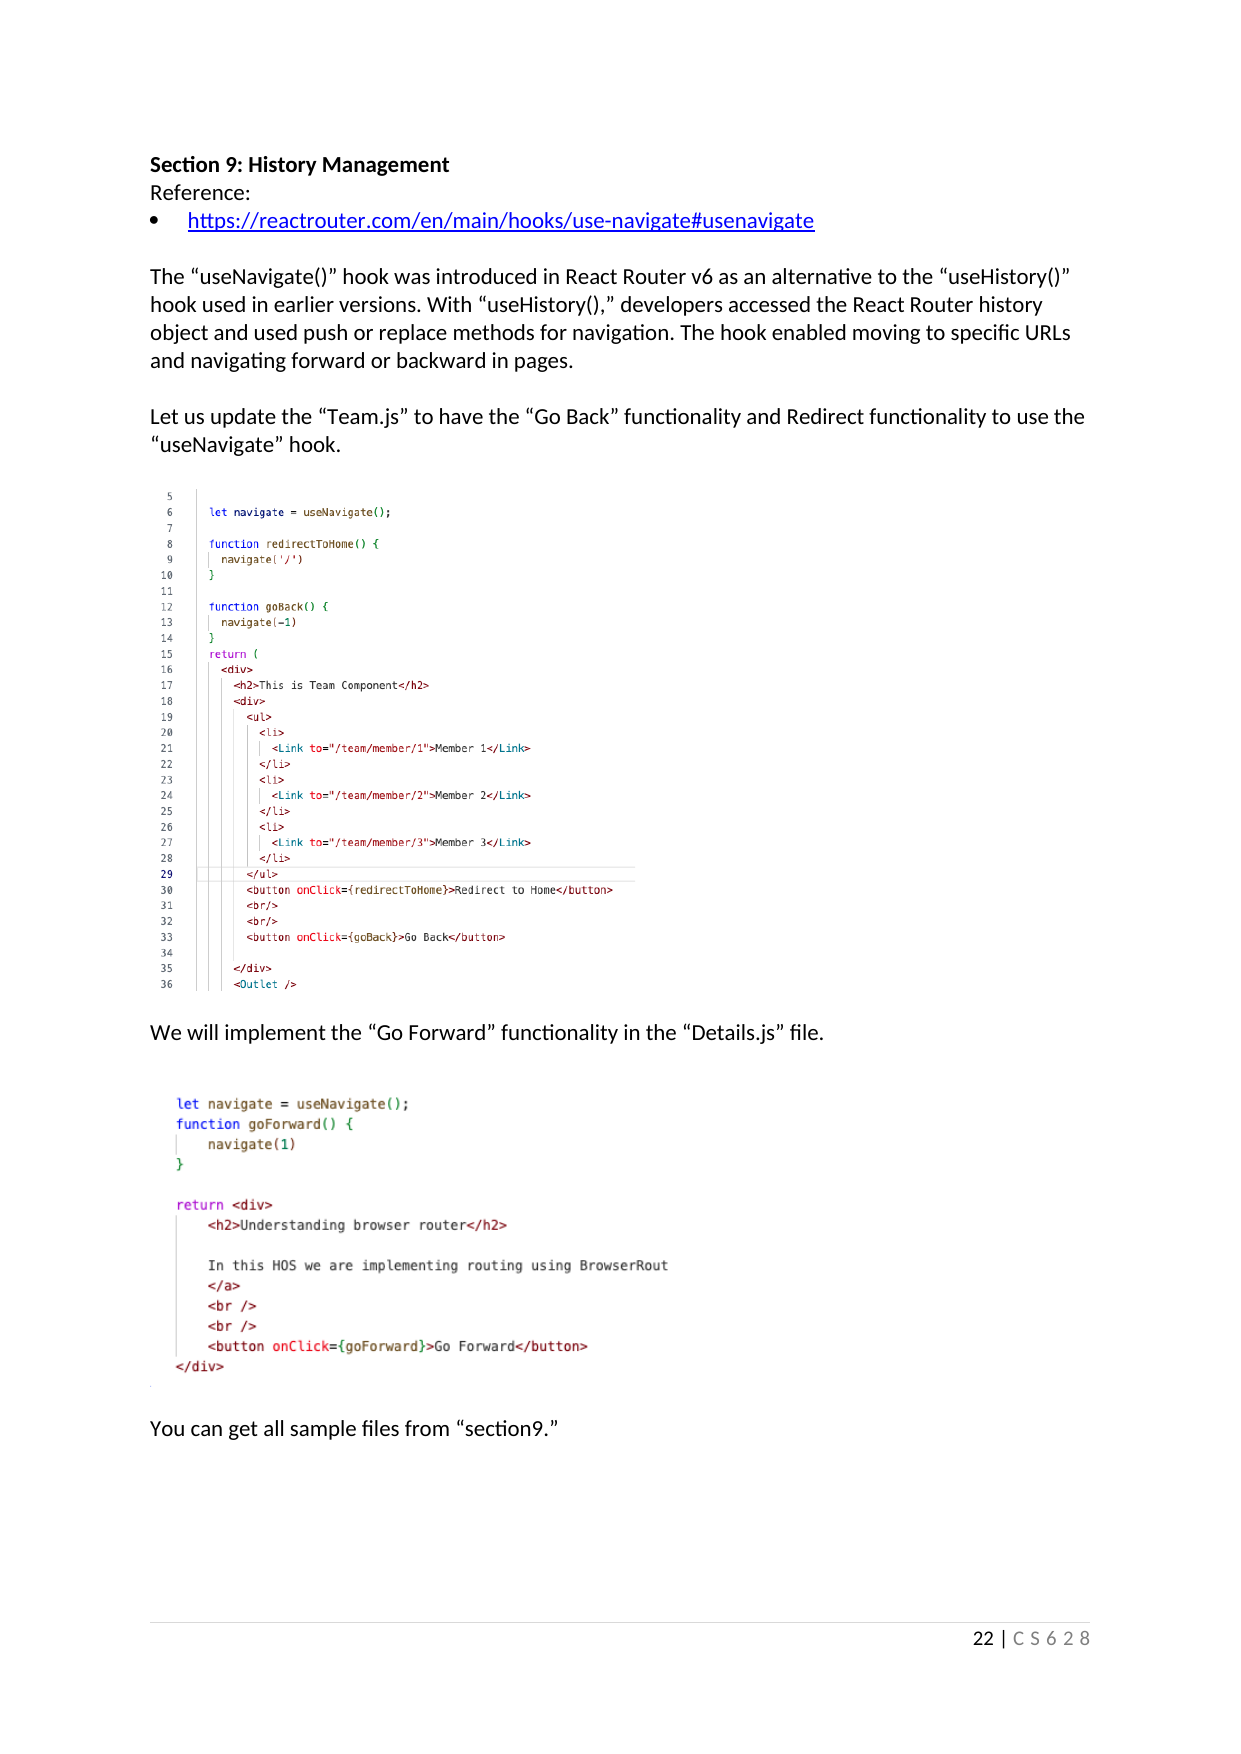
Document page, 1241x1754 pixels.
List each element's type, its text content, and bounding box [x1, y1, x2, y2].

text The “useNavigate()” hook was introduced in React Router v6 as an alternative to the “useHistory()” hook used in earlier versions. With “useHistory(),” developers accessed the React Router history object and used push or replace methods for navigation. The hook enabled moving to specific URLs and navigating forward or backward in pages. [150, 262, 1090, 374]
text Section 9: History Management [150, 150, 1090, 178]
list https://reactrouter.com/en/main/hooks/use-navigate#usenavigate [150, 206, 1090, 234]
text We will implement the “Go Forward” functionality in the “Details.js” file. [150, 1018, 1090, 1046]
picture [150, 1074, 669, 1387]
text Reference: [150, 178, 1090, 206]
text You can get all sample files from “section9.” [150, 1414, 1090, 1442]
text Let us update the “Team.js” to have the “Go Back” functionality and Redirect functionality to use the “useNavigate” hook. [150, 402, 1090, 458]
picture [150, 486, 636, 991]
